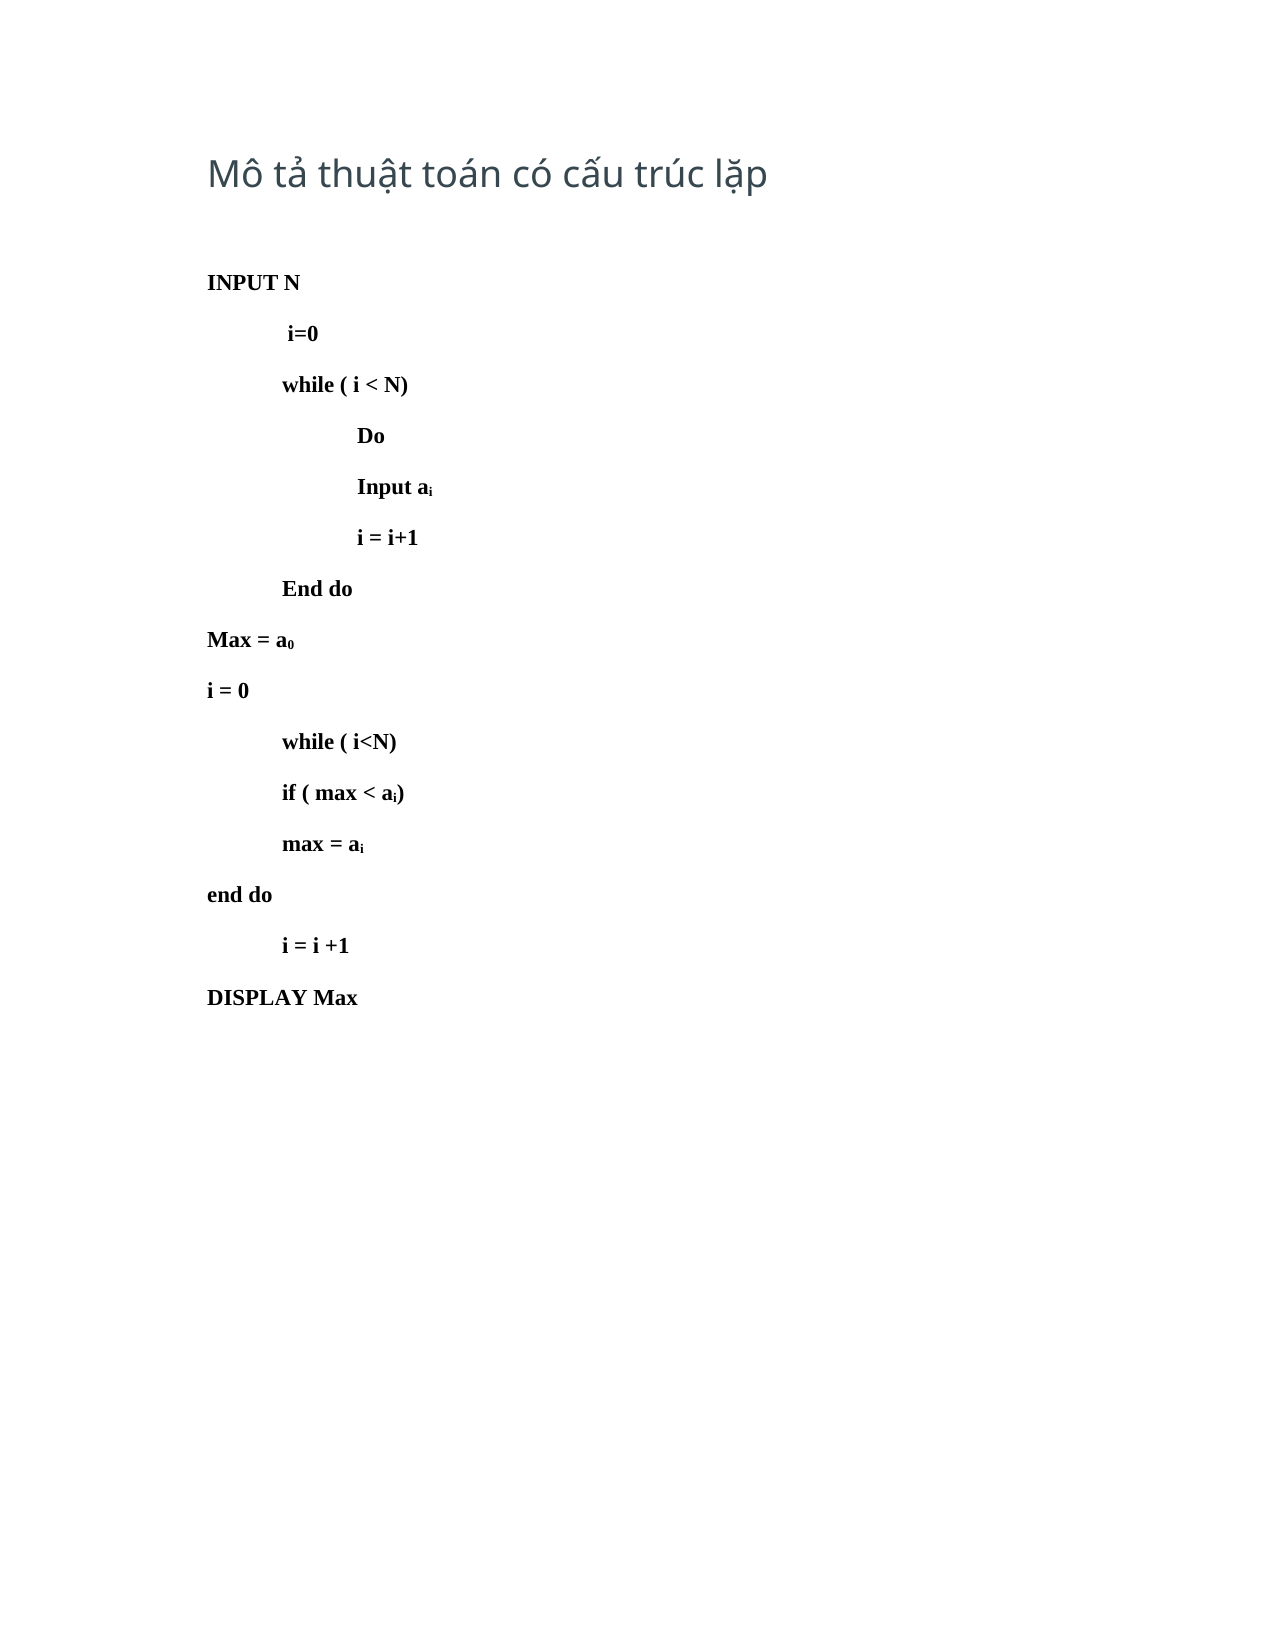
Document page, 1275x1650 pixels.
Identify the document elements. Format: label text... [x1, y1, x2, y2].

text Mô tả thuật toán có cấu trúc lặp [207, 148, 1127, 199]
text while ( i<N) [207, 728, 1127, 755]
text i = i+1 [207, 524, 1127, 551]
text i = i +1 [207, 932, 1127, 959]
text if ( max < ai) [207, 779, 1127, 806]
text Do [207, 422, 1127, 448]
text while ( i < N) [207, 371, 1127, 397]
text max = ai [207, 830, 1127, 857]
text i=0 [207, 320, 1127, 346]
text end do [207, 881, 1127, 908]
text Max = a0 [207, 626, 1127, 653]
text DISPLAY Max [207, 983, 1127, 1010]
text Input ai [207, 473, 1127, 499]
text i = 0 [207, 677, 1127, 704]
text End do [207, 575, 1127, 602]
text INPUT N [207, 269, 1127, 295]
